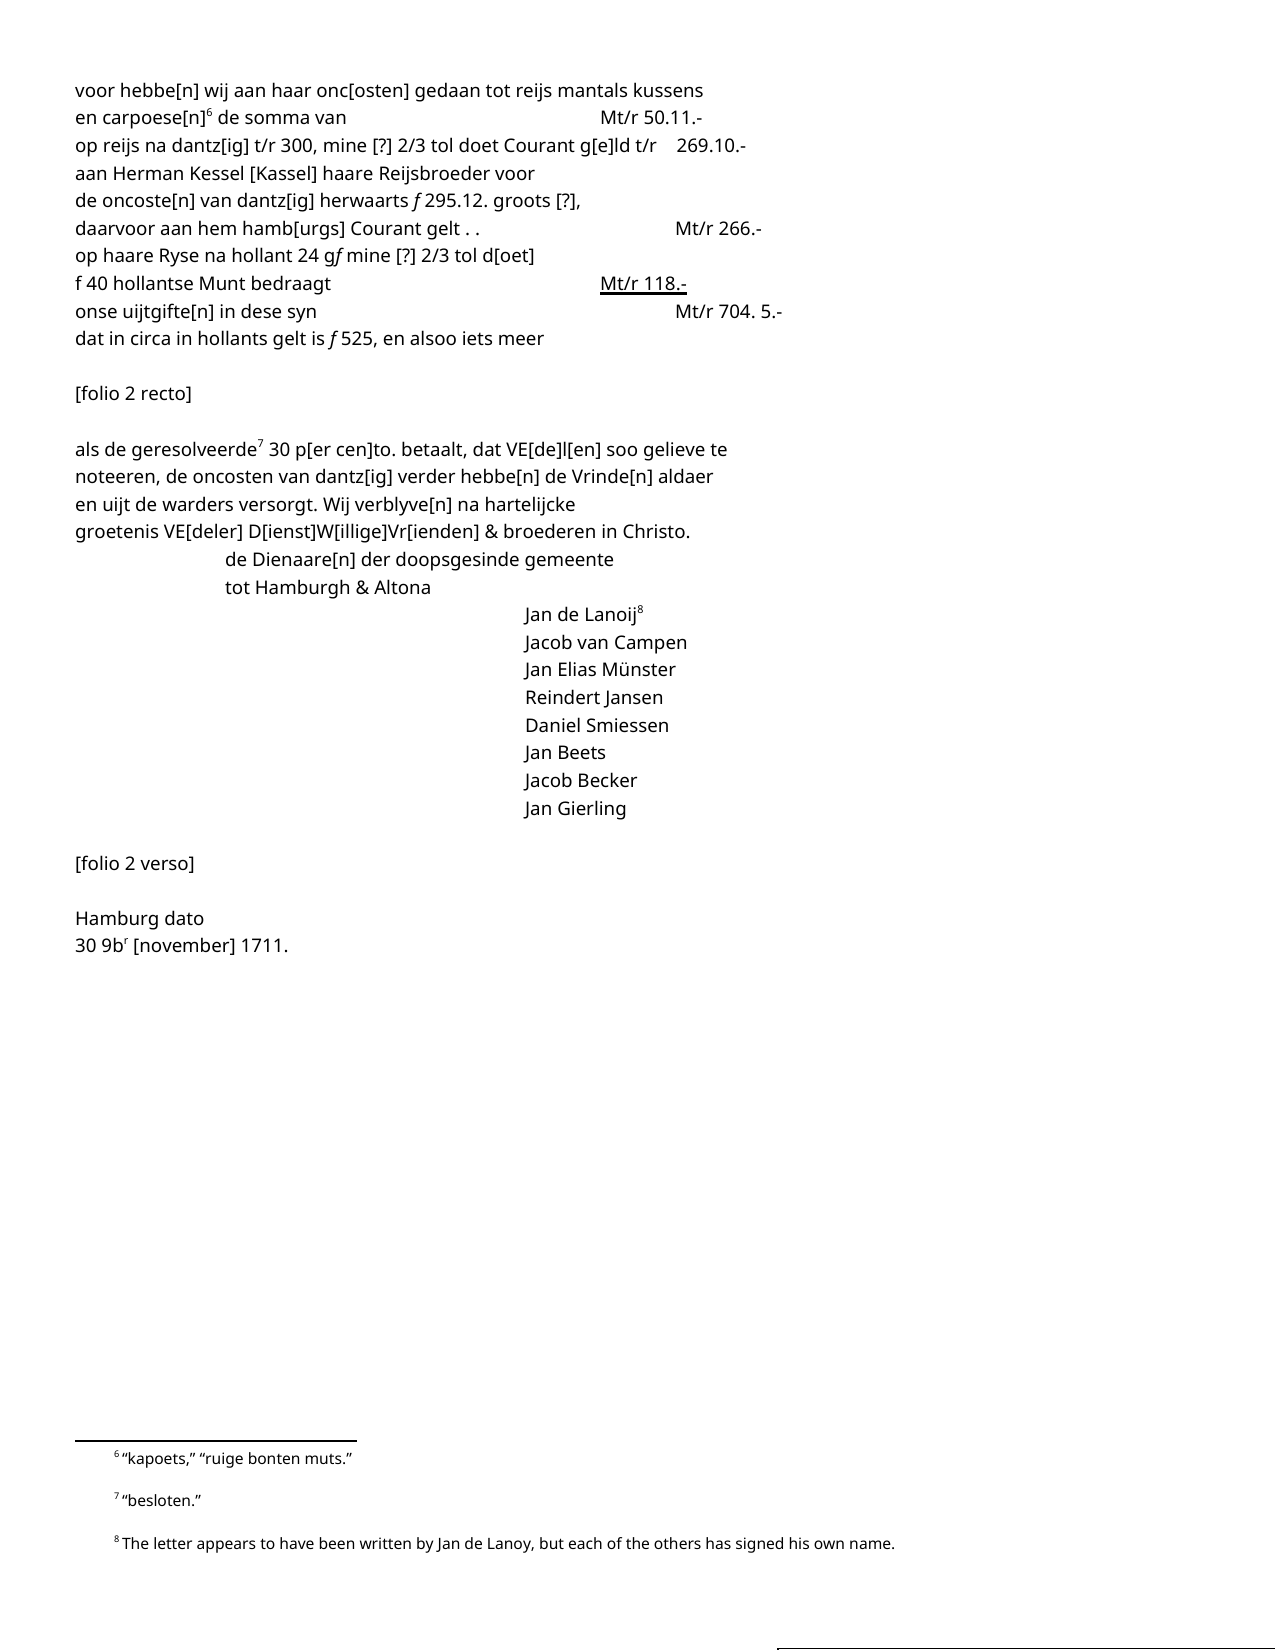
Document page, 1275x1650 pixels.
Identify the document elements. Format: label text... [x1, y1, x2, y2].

text op reijs na dantz[ig] t/r 300, mine [?] 2/3 tol doet Courant g[e]ld t/r 269.10.- [75, 130, 1200, 158]
text Jan Elias Münster [75, 655, 1200, 682]
text Reindert Jansen [75, 682, 1200, 710]
text f 40 hollantse Munt bedraagt Mt/r 118.- [75, 268, 1200, 296]
text 30 9br [november] 1711. [75, 931, 1200, 958]
text Jan Gierling [75, 793, 1200, 820]
text noteeren, de oncosten van dantz[ig] verder hebbe[n] de Vrinde[n] aldaer [75, 461, 1200, 489]
text [folio 2 recto] [75, 379, 1200, 406]
text groetenis VE[deler] D[ienst]W[illige]Vr[ienden] & broederen in Christo. [75, 517, 1200, 544]
text Hamburg dato [75, 903, 1200, 931]
text Jan de Lanoij [75, 599, 1200, 627]
text Jacob Becker [75, 765, 1200, 793]
text Jan Beets [75, 737, 1200, 765]
text als de geresolveerde 30 p[er cen]to. betaalt, dat VE[de]l[en] soo gelieve te [75, 434, 1200, 461]
text de oncoste[n] van dantz[ig] herwaarts f 295.12. groots [?], [75, 185, 1200, 213]
text voor hebbe[n] wij aan haar onc[osten] gedaan tot reijs mantals kussens [75, 75, 1200, 103]
text Daniel Smiessen [75, 710, 1200, 737]
text dat in circa in hollants gelt is f 525, en alsoo iets meer [75, 323, 1200, 351]
text de Dienaare[n] der doopsgesinde gemeente [75, 544, 1200, 572]
text tot Hamburgh & Altona [75, 572, 1200, 599]
text onse uijtgifte[n] in dese syn Mt/r 704. 5.- [75, 296, 1200, 323]
text Jacob van Campen [75, 627, 1200, 655]
text daarvoor aan hem hamb[urgs] Courant gelt . . Mt/r 266.- [75, 213, 1200, 241]
text en carpoese[n] de somma van Mt/r 50.11.- [75, 103, 1200, 130]
text [folio 2 verso] [75, 848, 1200, 876]
text op haare Ryse na hollant 24 gf mine [?] 2/3 tol d[oet] [75, 241, 1200, 268]
text aan Herman Kessel [Kassel] haare Reijsbroeder voor [75, 158, 1200, 185]
text en uijt de warders versorgt. Wij verblyve[n] na hartelijcke [75, 489, 1200, 517]
